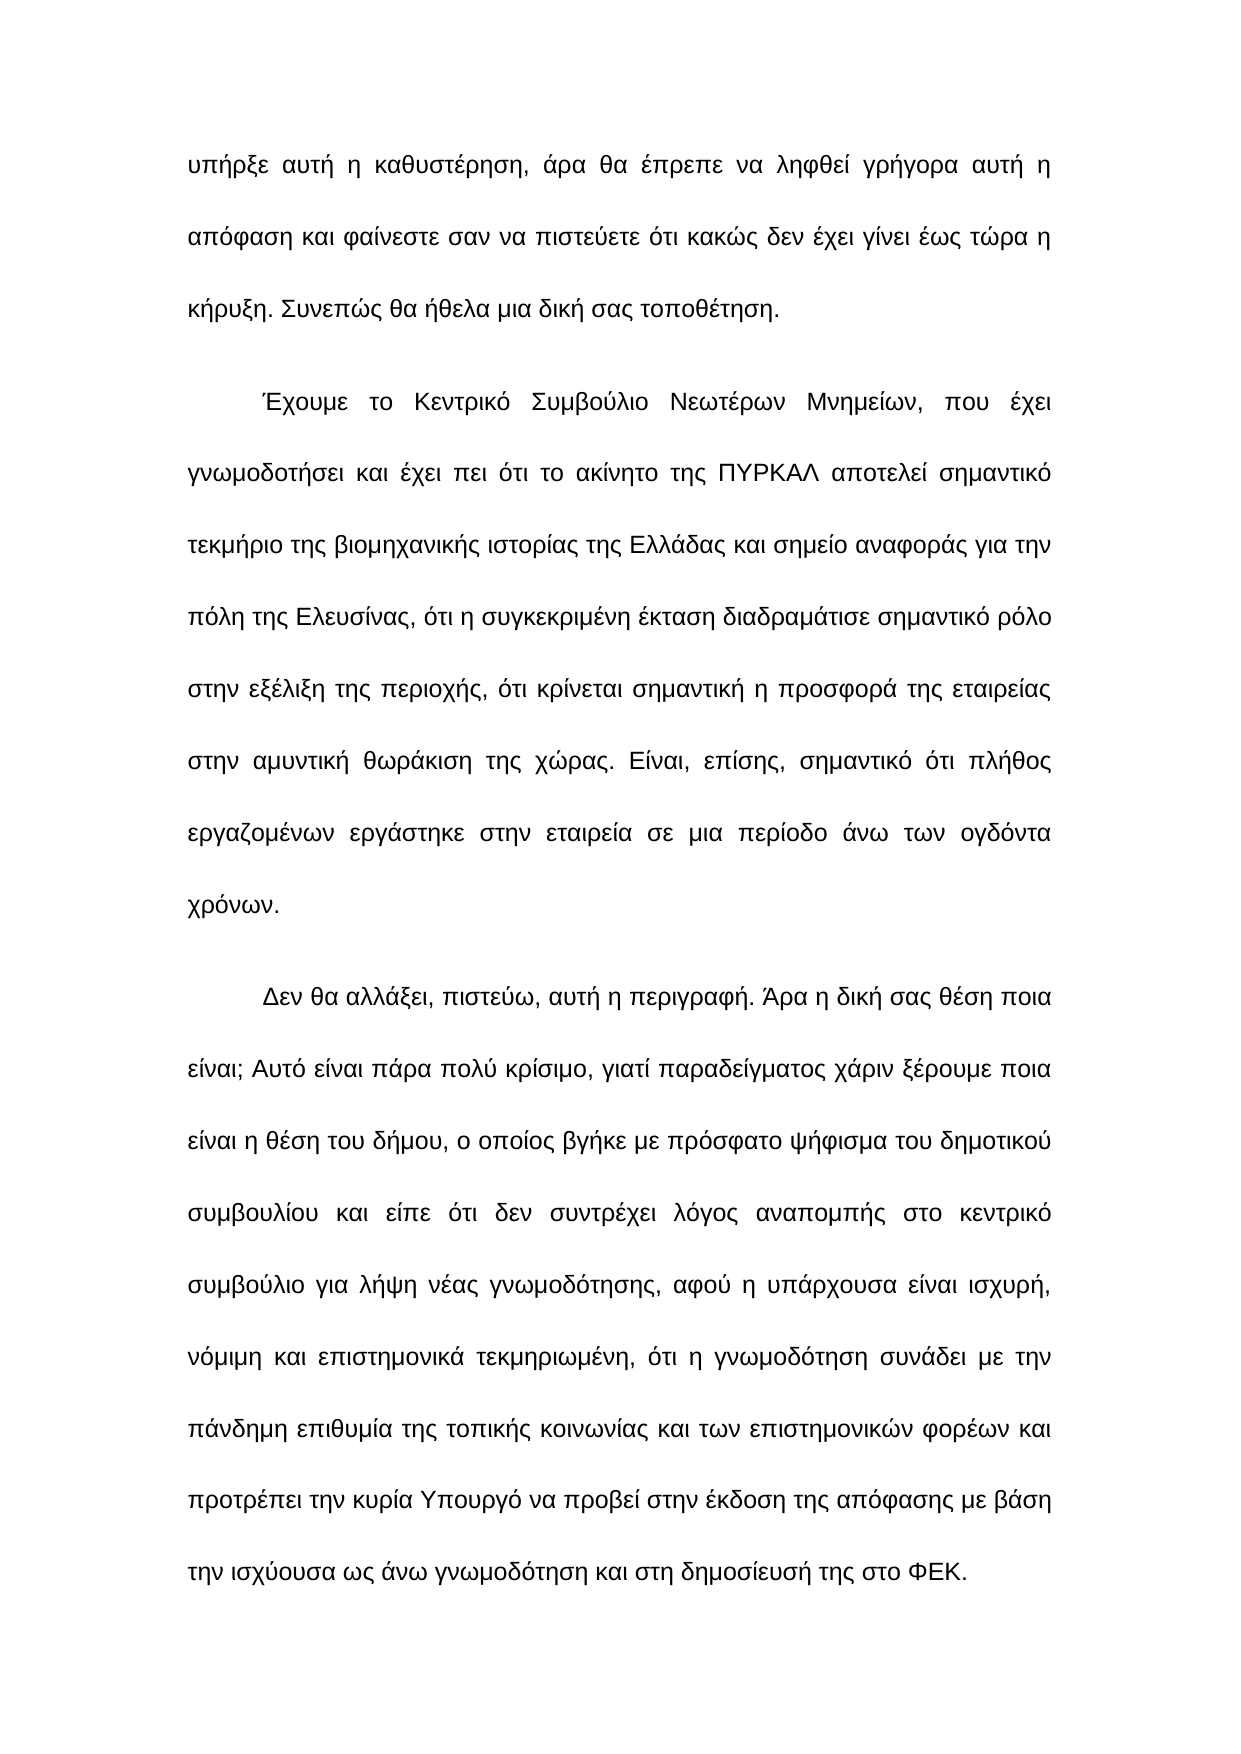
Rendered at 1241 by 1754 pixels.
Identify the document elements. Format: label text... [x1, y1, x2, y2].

text Δεν θα αλλάξει, πιστεύω, αυτή η περιγραφή. Άρα η δική σας θέση ποια είναι; Αυτό είναι πάρα πολύ κρίσιμο, γιατί παραδείγματος χάριν ξέρουμε ποια είναι η θέση του δήμου, ο οποίος βγήκε με πρόσφατο ψήφισμα του δημοτικού συμβουλίου και είπε ότι δεν συντρέχει λόγος αναπομπής στο κεντρικό συμβούλιο για λήψη νέας γνωμοδότησης, αφού η υπάρχουσα είναι ισχυρή, νόμιμη και επιστημονικά τεκμηριωμένη, ότι η γνωμοδότηση συνάδει με την πάνδημη επιθυμία της τοπικής κοινωνίας και των επιστημονικών φορέων και προτρέπει την κυρία Υπουργό να προβεί στην έκδοση της απόφασης με βάση την ισχύουσα ως άνω γνωμοδότηση και στη δημοσίευσή της στο ΦΕΚ. [187, 982, 1053, 1586]
text Έχουμε το Κεντρικό Συμβούλιο Νεωτέρων Μνημείων, που έχει γνωμοδοτήσει και έχει πει ότι το ακίνητο της ΠΥΡΚΑΛ αποτελεί σημαντικό τεκμήριο της βιομηχανικής ιστορίας της Ελλάδας και σημείο αναφοράς για την πόλη της Ελευσίνας, ότι η συγκεκριμένη έκταση διαδραμάτισε σημαντικό ρόλο στην εξέλιξη της περιοχής, ότι κρίνεται σημαντική η προσφορά της εταιρείας στην αμυντική θωράκιση της χώρας. Είναι, επίσης, σημαντικό ότι πλήθος εργαζομένων εργάστηκε στην εταιρεία σε μια περίοδο άνω των ογδόντα χρόνων. [187, 386, 1053, 918]
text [187, 150, 1053, 322]
